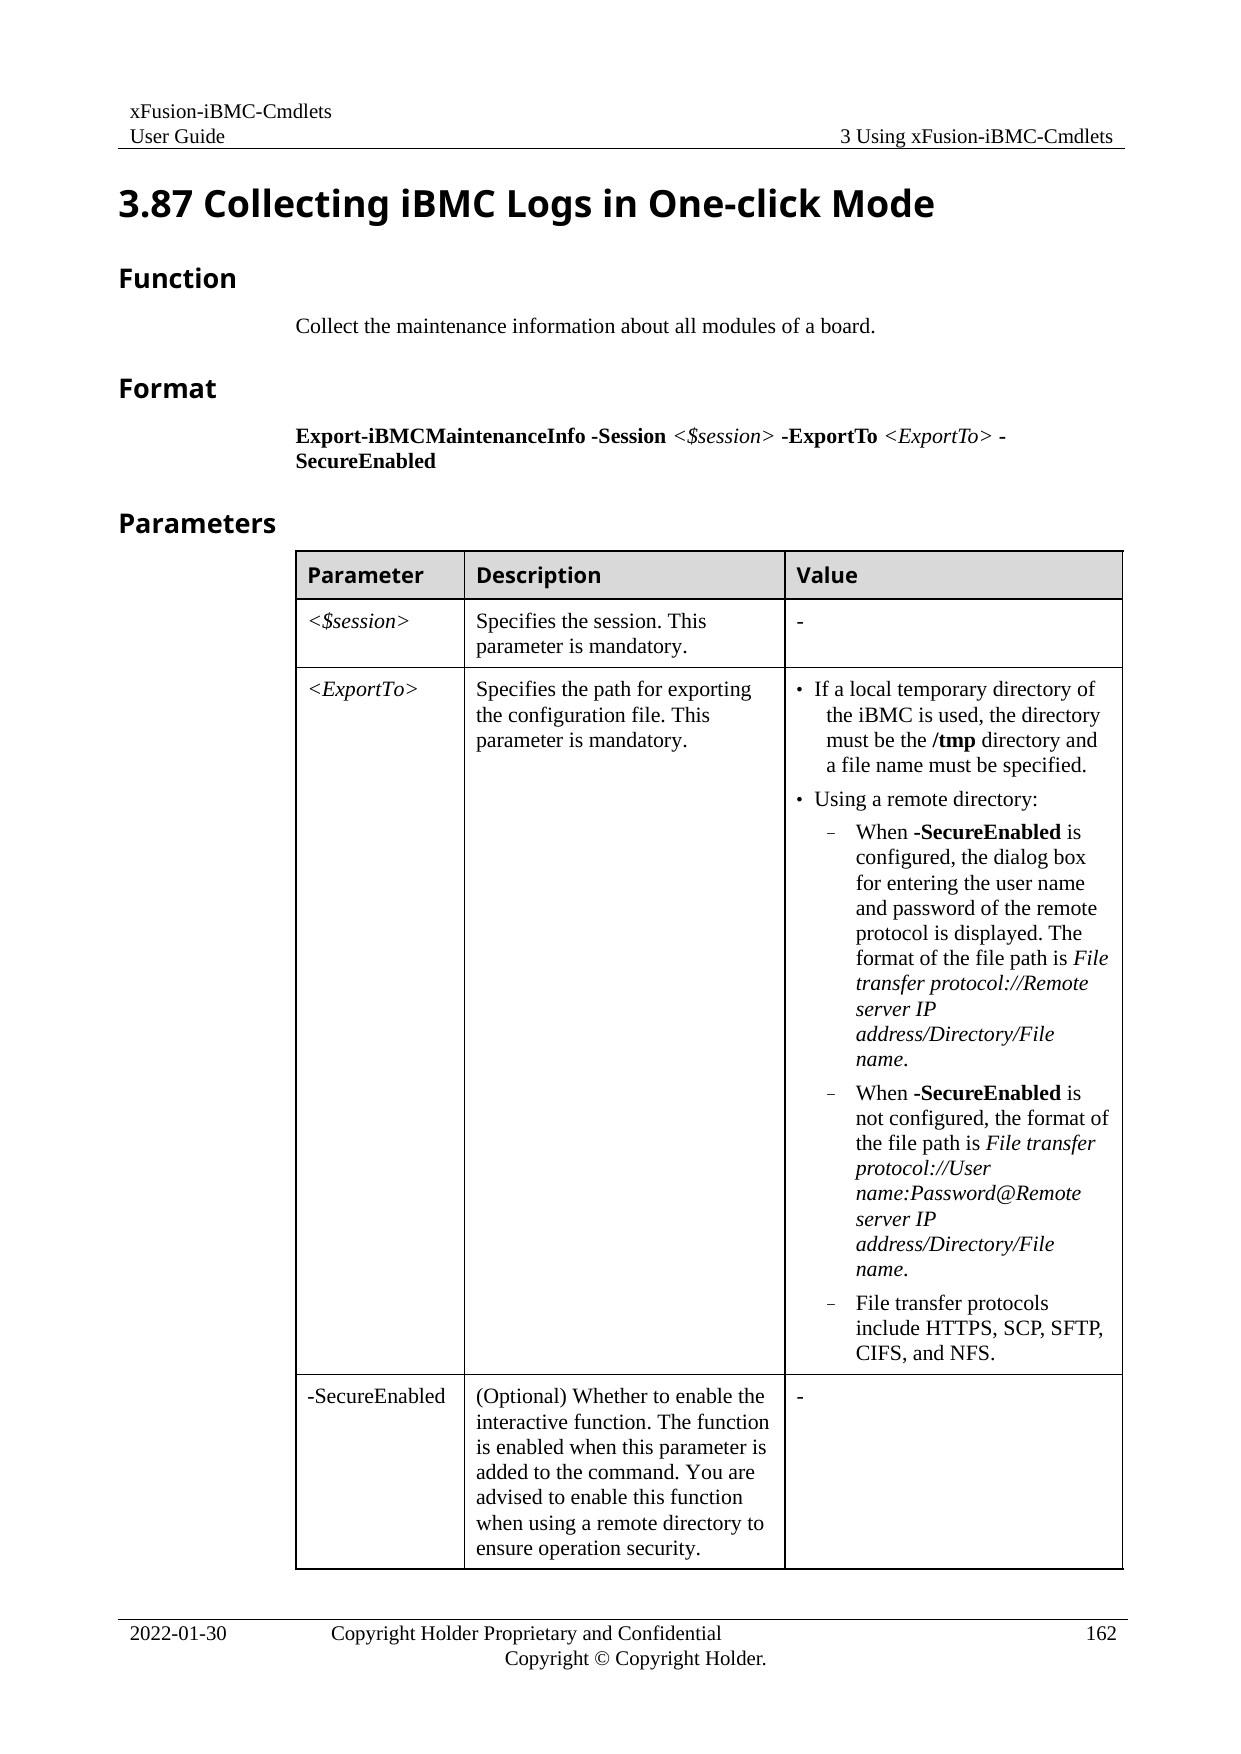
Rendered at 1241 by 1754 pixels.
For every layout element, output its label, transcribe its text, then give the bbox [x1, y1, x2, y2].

text Parameters [118, 505, 1122, 542]
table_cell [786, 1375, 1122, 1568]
text Format [118, 369, 1122, 406]
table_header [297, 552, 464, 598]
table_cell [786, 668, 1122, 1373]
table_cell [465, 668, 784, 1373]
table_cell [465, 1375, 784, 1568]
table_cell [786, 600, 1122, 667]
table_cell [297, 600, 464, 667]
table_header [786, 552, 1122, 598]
text Function [118, 259, 1122, 296]
subtitle Collecting iBMC Logs in One-click Mode [118, 177, 1122, 228]
text Export-iBMCMaintenanceInfo -Session <$session> -ExportTo <ExportTo> -SecureEnabled [295, 423, 1122, 473]
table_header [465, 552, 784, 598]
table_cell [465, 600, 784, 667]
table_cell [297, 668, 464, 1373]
text Collect the maintenance information about all modules of a board. [295, 313, 1122, 338]
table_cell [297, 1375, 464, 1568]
